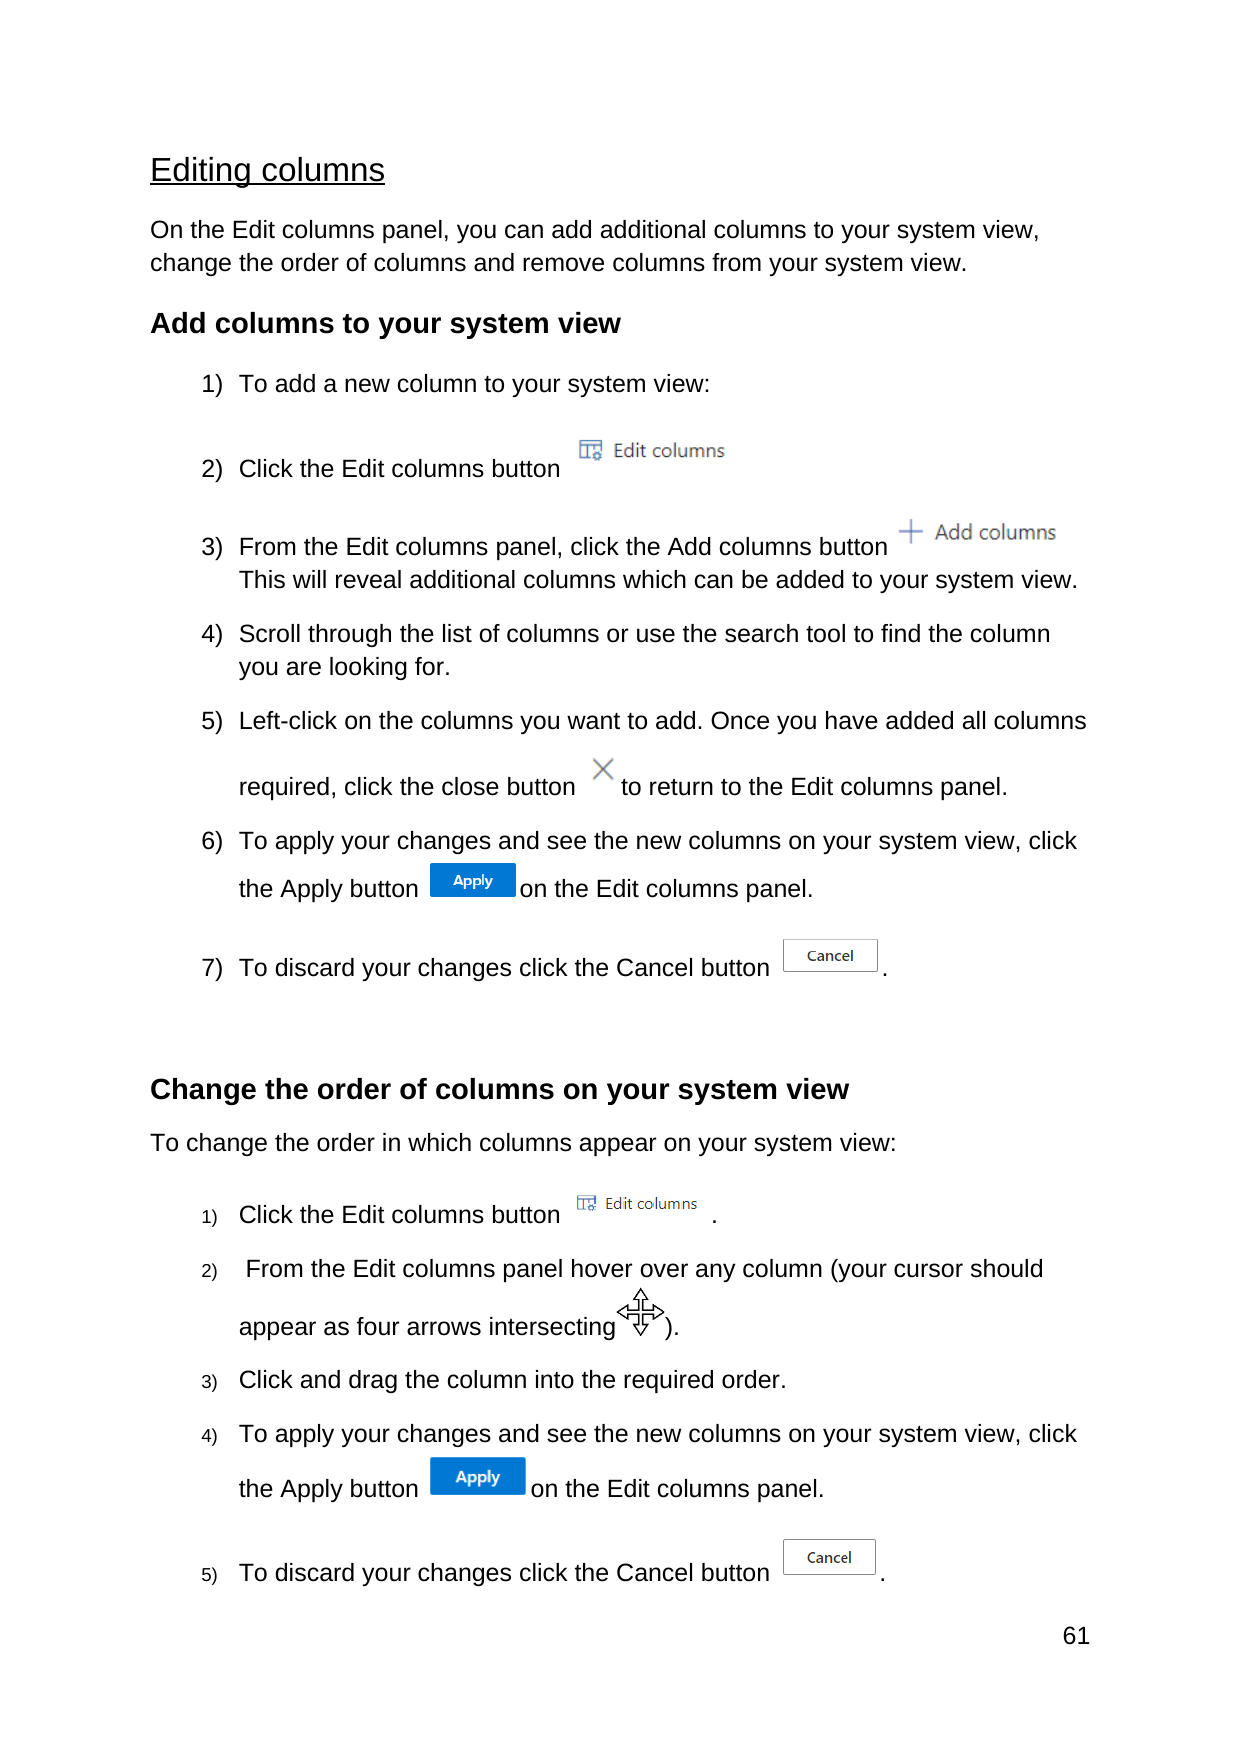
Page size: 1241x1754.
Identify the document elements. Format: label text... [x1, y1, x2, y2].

list Scroll through the list of columns or use the search tool to find the column you are looking for. [201, 619, 1090, 681]
list Left-click on the columns you want to add. Once you have added all columns required, click the close button to return to the Edit columns panel. [201, 706, 1090, 801]
list To discard your changes click the Cancel button . [201, 1527, 1090, 1587]
list From the Edit columns panel hover over any column (your cursor should appear as four arrows intersecting). [201, 1254, 1090, 1340]
subtitle Editing columns [150, 150, 1090, 188]
picture [583, 739, 621, 796]
list To apply your changes and see the new columns on your system view, click the Apply button on the Edit columns panel. [201, 1419, 1090, 1502]
picture [895, 507, 1075, 556]
picture [567, 423, 741, 478]
list Click and drag the column into the required order. [201, 1366, 1090, 1394]
list To add a new column to your system view: [201, 369, 1090, 398]
text To change the order in which columns appear on your system view: [150, 1128, 1090, 1157]
list Click the Edit columns button . [201, 1182, 1090, 1229]
picture [777, 1527, 879, 1582]
list To discard your changes click the Cancel button . [201, 928, 1090, 982]
picture [426, 858, 520, 898]
subtitle Change the order of columns on your system view [150, 1072, 1090, 1106]
subtitle Add columns to your system view [150, 306, 1090, 339]
text On the Edit columns panel, you can add additional columns to your system view, change the order of columns and remove columns from your system view. [150, 215, 1090, 277]
picture [426, 1452, 531, 1497]
picture [777, 927, 882, 977]
list Click the Edit columns button [201, 423, 1090, 483]
list To apply your changes and see the new columns on your system view, click the Apply button on the Edit columns panel. [201, 826, 1090, 902]
list From the Edit columns panel, click the Add columns button This will reveal additional columns which can be added to your system view. [201, 508, 1090, 594]
picture [567, 1182, 711, 1224]
picture [616, 1287, 665, 1336]
